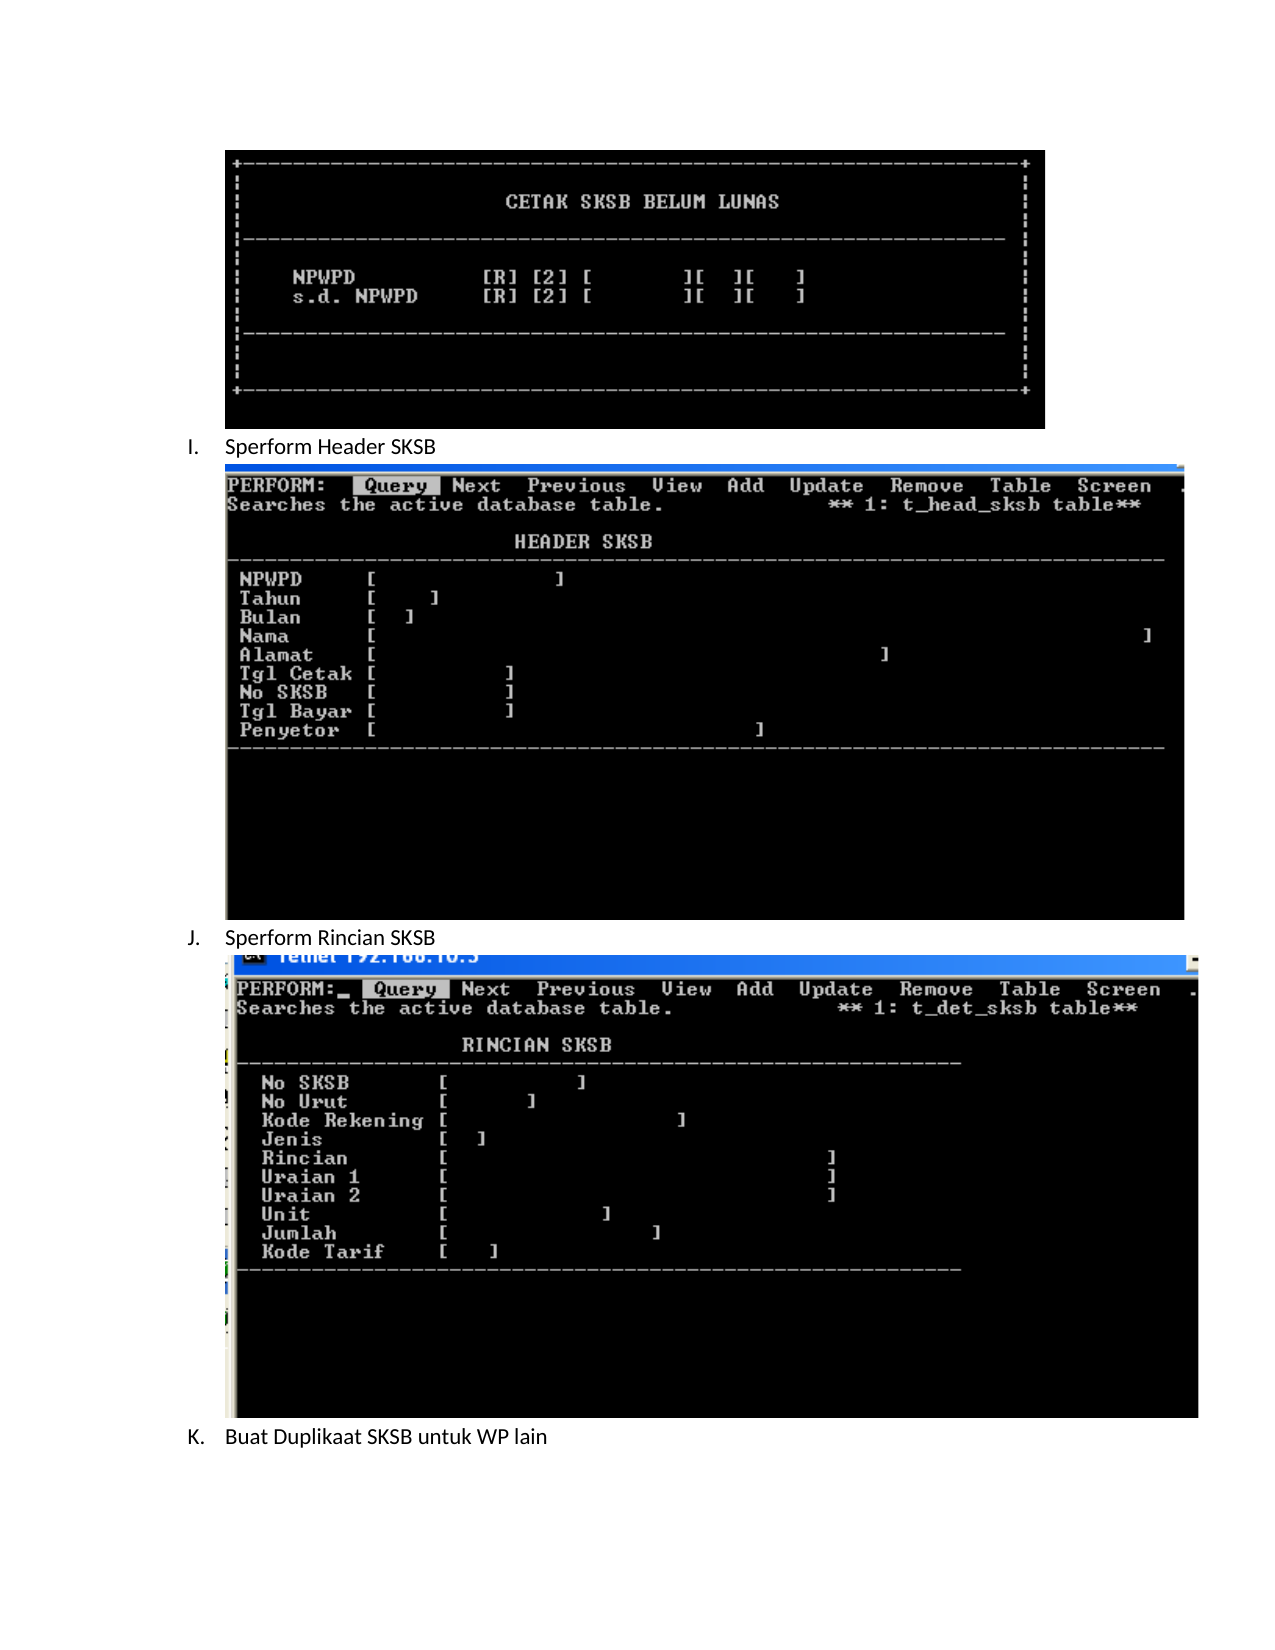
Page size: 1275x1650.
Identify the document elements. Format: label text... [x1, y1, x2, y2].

list Buat Duplikaat SKSB untuk WP lain [187, 1422, 1125, 1450]
picture [225, 150, 1046, 429]
picture [225, 464, 1185, 920]
picture [225, 955, 1199, 1418]
list Sperform Header SKSB [187, 432, 1125, 460]
list Sperform Rincian SKSB [187, 923, 1125, 951]
